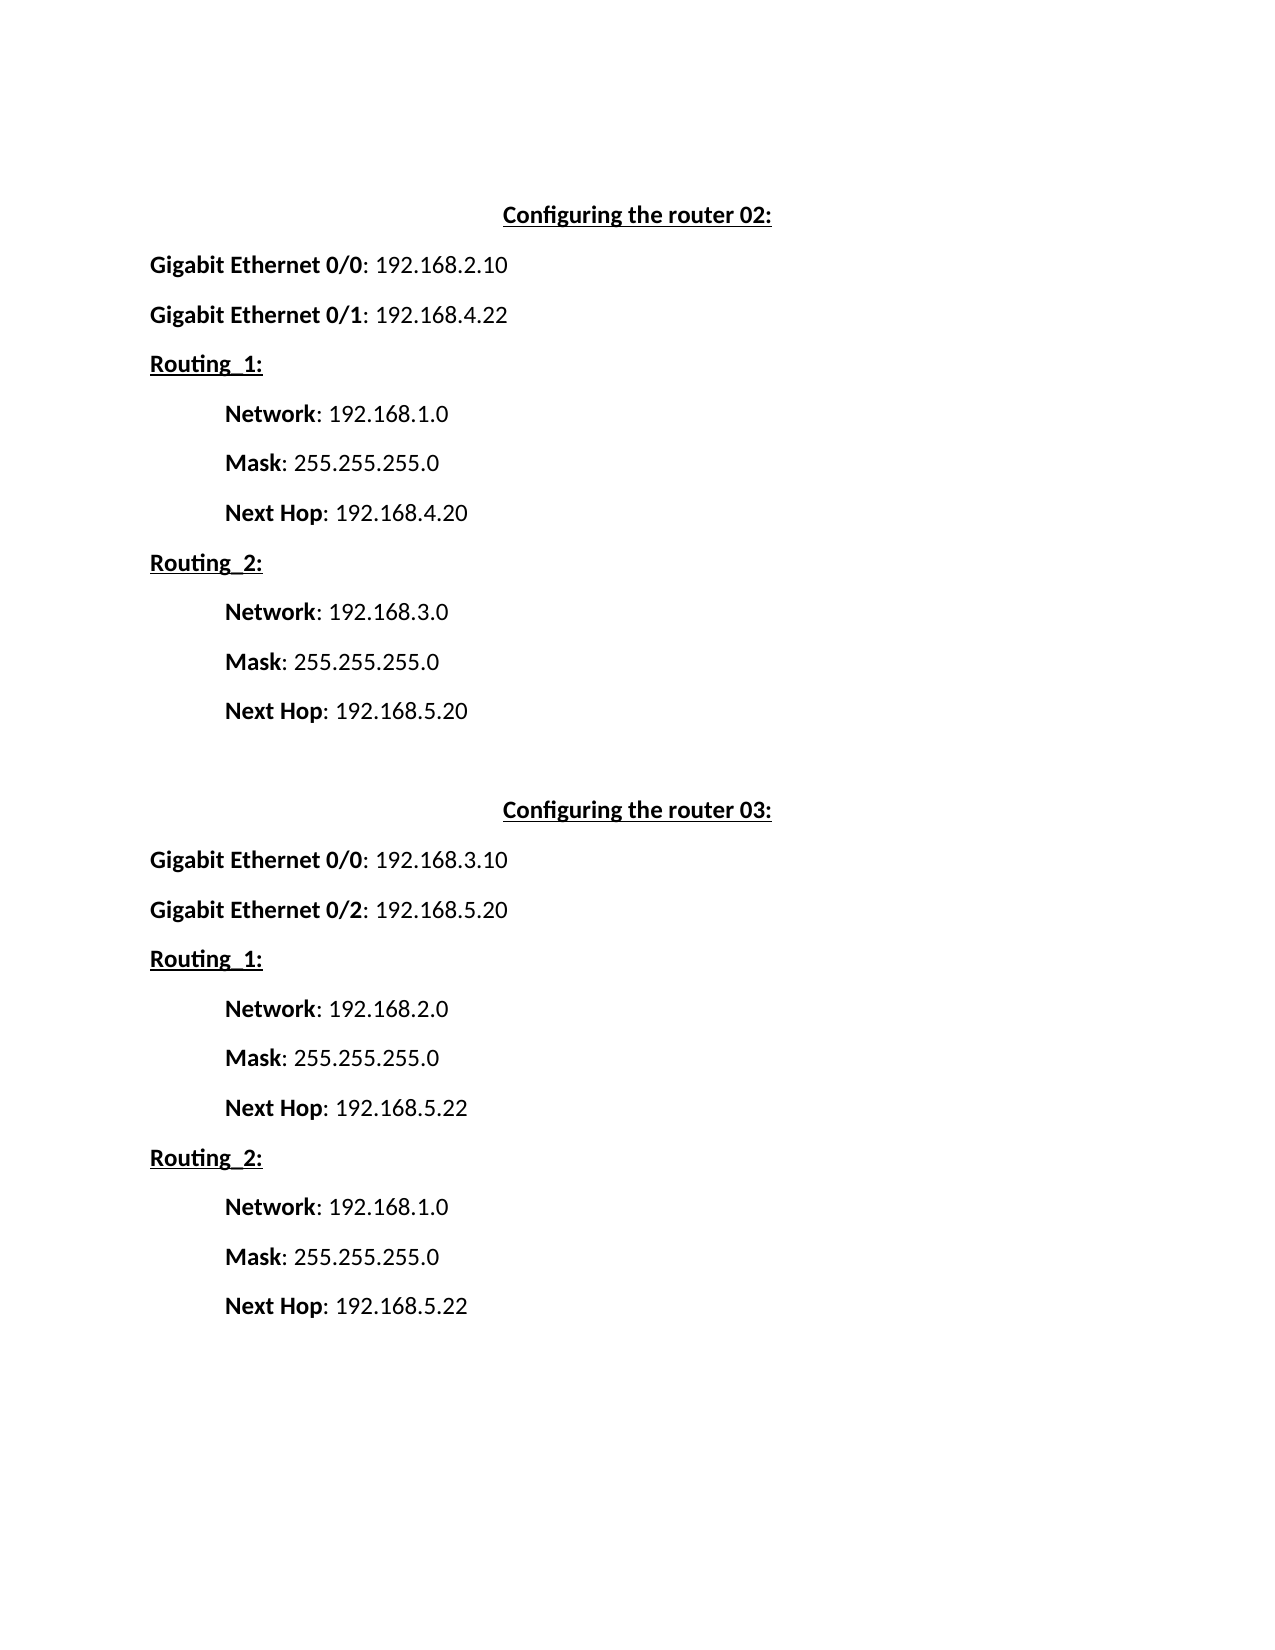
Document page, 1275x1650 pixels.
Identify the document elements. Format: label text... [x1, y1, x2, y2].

text Next Hop: 192.168.5.20 [150, 695, 1125, 726]
text Gigabit Ethernet 0/1: 192.168.4.22 [150, 299, 1125, 329]
text Gigabit Ethernet 0/2: 192.168.5.20 [150, 894, 1125, 924]
text Network: 192.168.1.0 [150, 1191, 1125, 1222]
text Gigabit Ethernet 0/0: 192.168.3.10 [150, 844, 1125, 875]
text Configuring the router 02: [150, 199, 1125, 230]
text Mask: 255.255.255.0 [150, 447, 1125, 478]
text Mask: 255.255.255.0 [150, 1042, 1125, 1073]
text Network: 192.168.2.0 [150, 993, 1125, 1023]
text Routing_2: [150, 1142, 1125, 1172]
text Next Hop: 192.168.5.22 [150, 1290, 1125, 1321]
text Next Hop: 192.168.5.22 [150, 1092, 1125, 1123]
text Mask: 255.255.255.0 [150, 1241, 1125, 1271]
text Configuring the router 03: [150, 794, 1125, 825]
text Network: 192.168.3.0 [150, 596, 1125, 627]
text Gigabit Ethernet 0/0: 192.168.2.10 [150, 249, 1125, 280]
text Routing_1: [150, 943, 1125, 974]
text Mask: 255.255.255.0 [150, 646, 1125, 676]
text Next Hop: 192.168.4.20 [150, 497, 1125, 528]
text Routing_2: [150, 547, 1125, 577]
text Routing_1: [150, 348, 1125, 379]
text Network: 192.168.1.0 [150, 398, 1125, 428]
